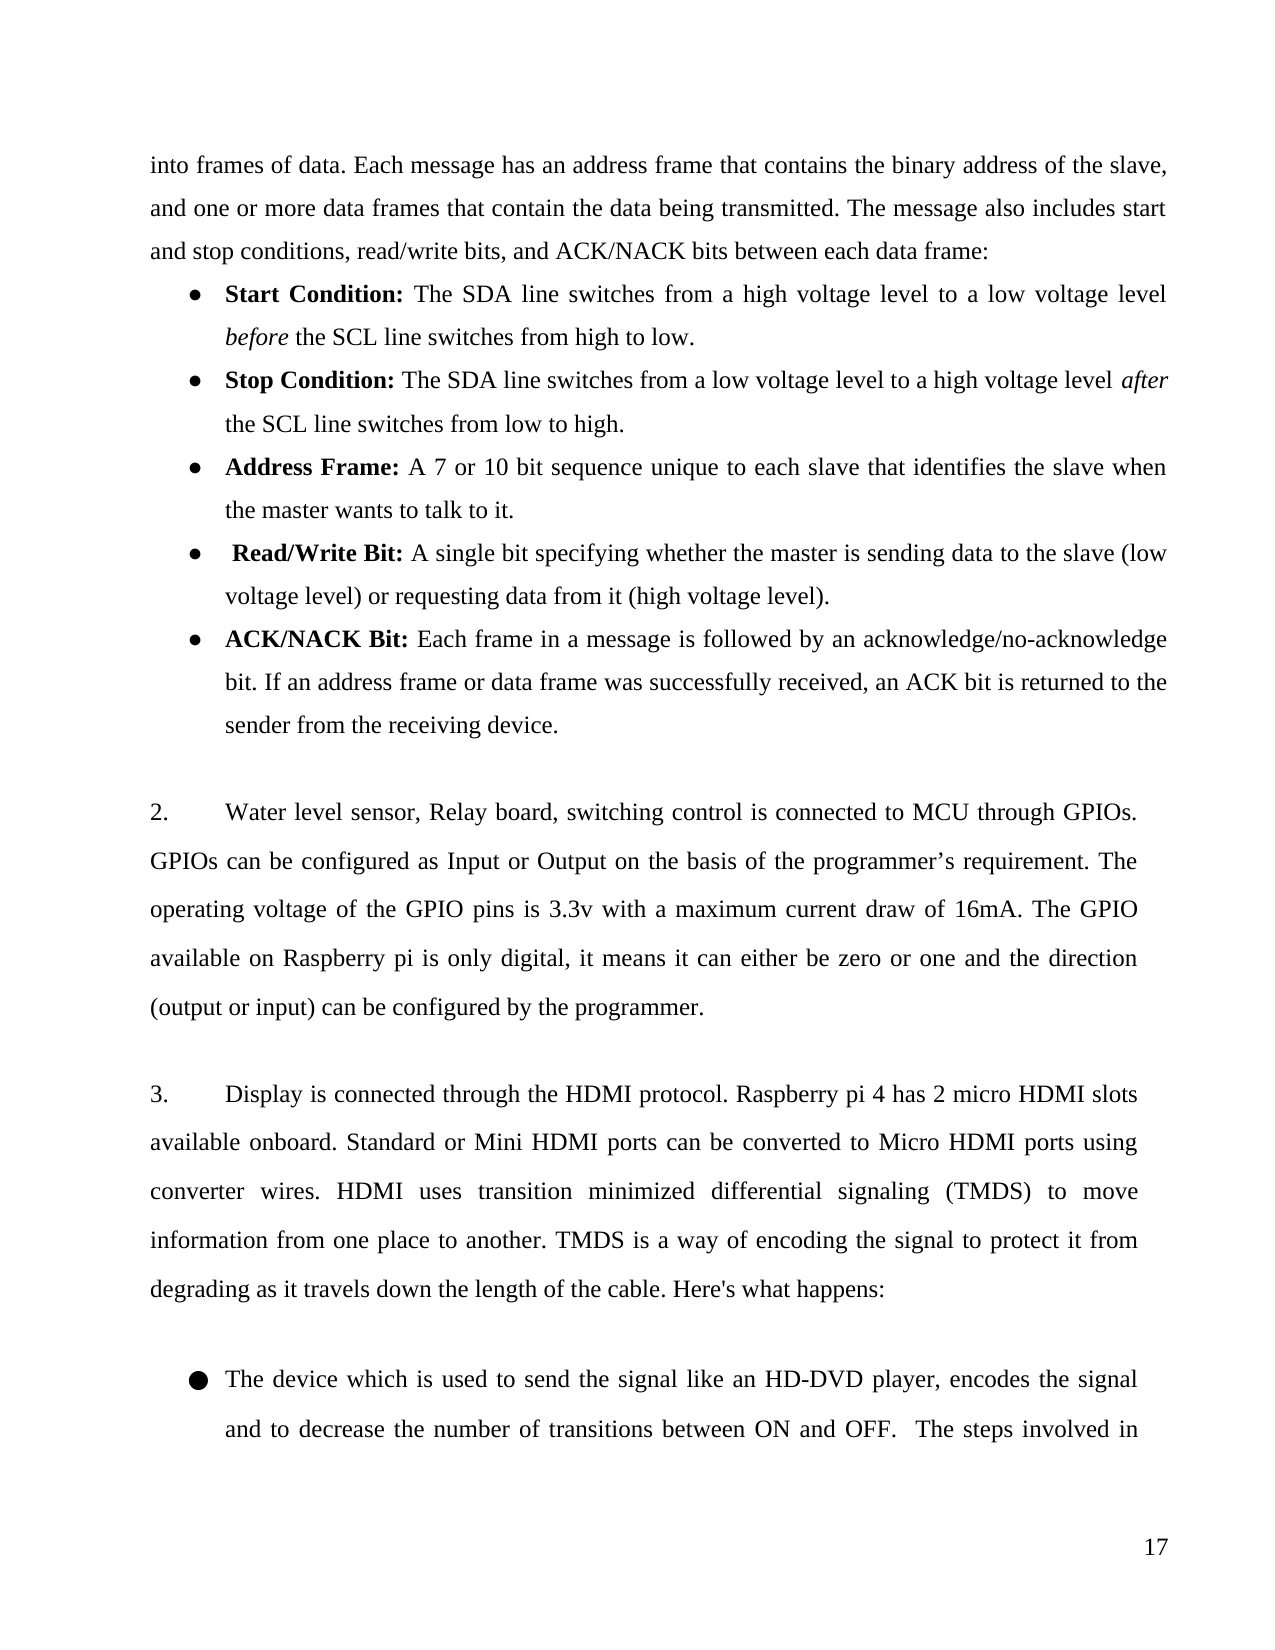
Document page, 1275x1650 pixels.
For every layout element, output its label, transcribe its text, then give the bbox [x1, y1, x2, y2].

list Start Condition: The SDA line switches from a high voltage level to a low voltage level before the SCL line switches from high to low. [187, 279, 1168, 351]
list ACK/NACK Bit: Each frame in a message is followed by an acknowledge/no-acknowledge bit. If an address frame or data frame was successfully received, an ACK bit is returned to the sender from the receiving device. [187, 624, 1168, 739]
list Read/Write Bit: A single bit specifying whether the master is sending data to the slave (low voltage level) or requesting data from it (high voltage level). [187, 538, 1168, 610]
list Address Frame: A 7 or 10 bit sequence unique to each slave that identifies the slave when the master wants to talk to it. [187, 452, 1168, 524]
text 2. Water level sensor, Relay board, switching control is connected to MCU through GPIOs. GPIOs can be configured as Input or Output on the basis of the programmer’s requirement. The operating voltage of the GPIO pins is 3.3v with a maximum current draw of 16mA. The GPIO available on Raspberry pi is only digital, it means it can either be zero or one and the direction (output or input) can be configured by the programmer. [150, 797, 1139, 1021]
text 3. Display is connected through the HDMI protocol. Raspberry pi 4 has 2 micro HDMI slots available onboard. Standard or Mini HDMI ports can be converted to Micro HDMI ports using converter wires. HDMI uses transition minimized differential signaling (TMDS) to move information from one place to another. TMDS is a way of encoding the signal to protect it from degrading as it travels down the length of the cable. Here's what happens: [150, 1079, 1139, 1303]
list Stop Condition: The SDA line switches from a low voltage level to a high voltage level after the SCL line switches from low to high. [187, 366, 1168, 437]
